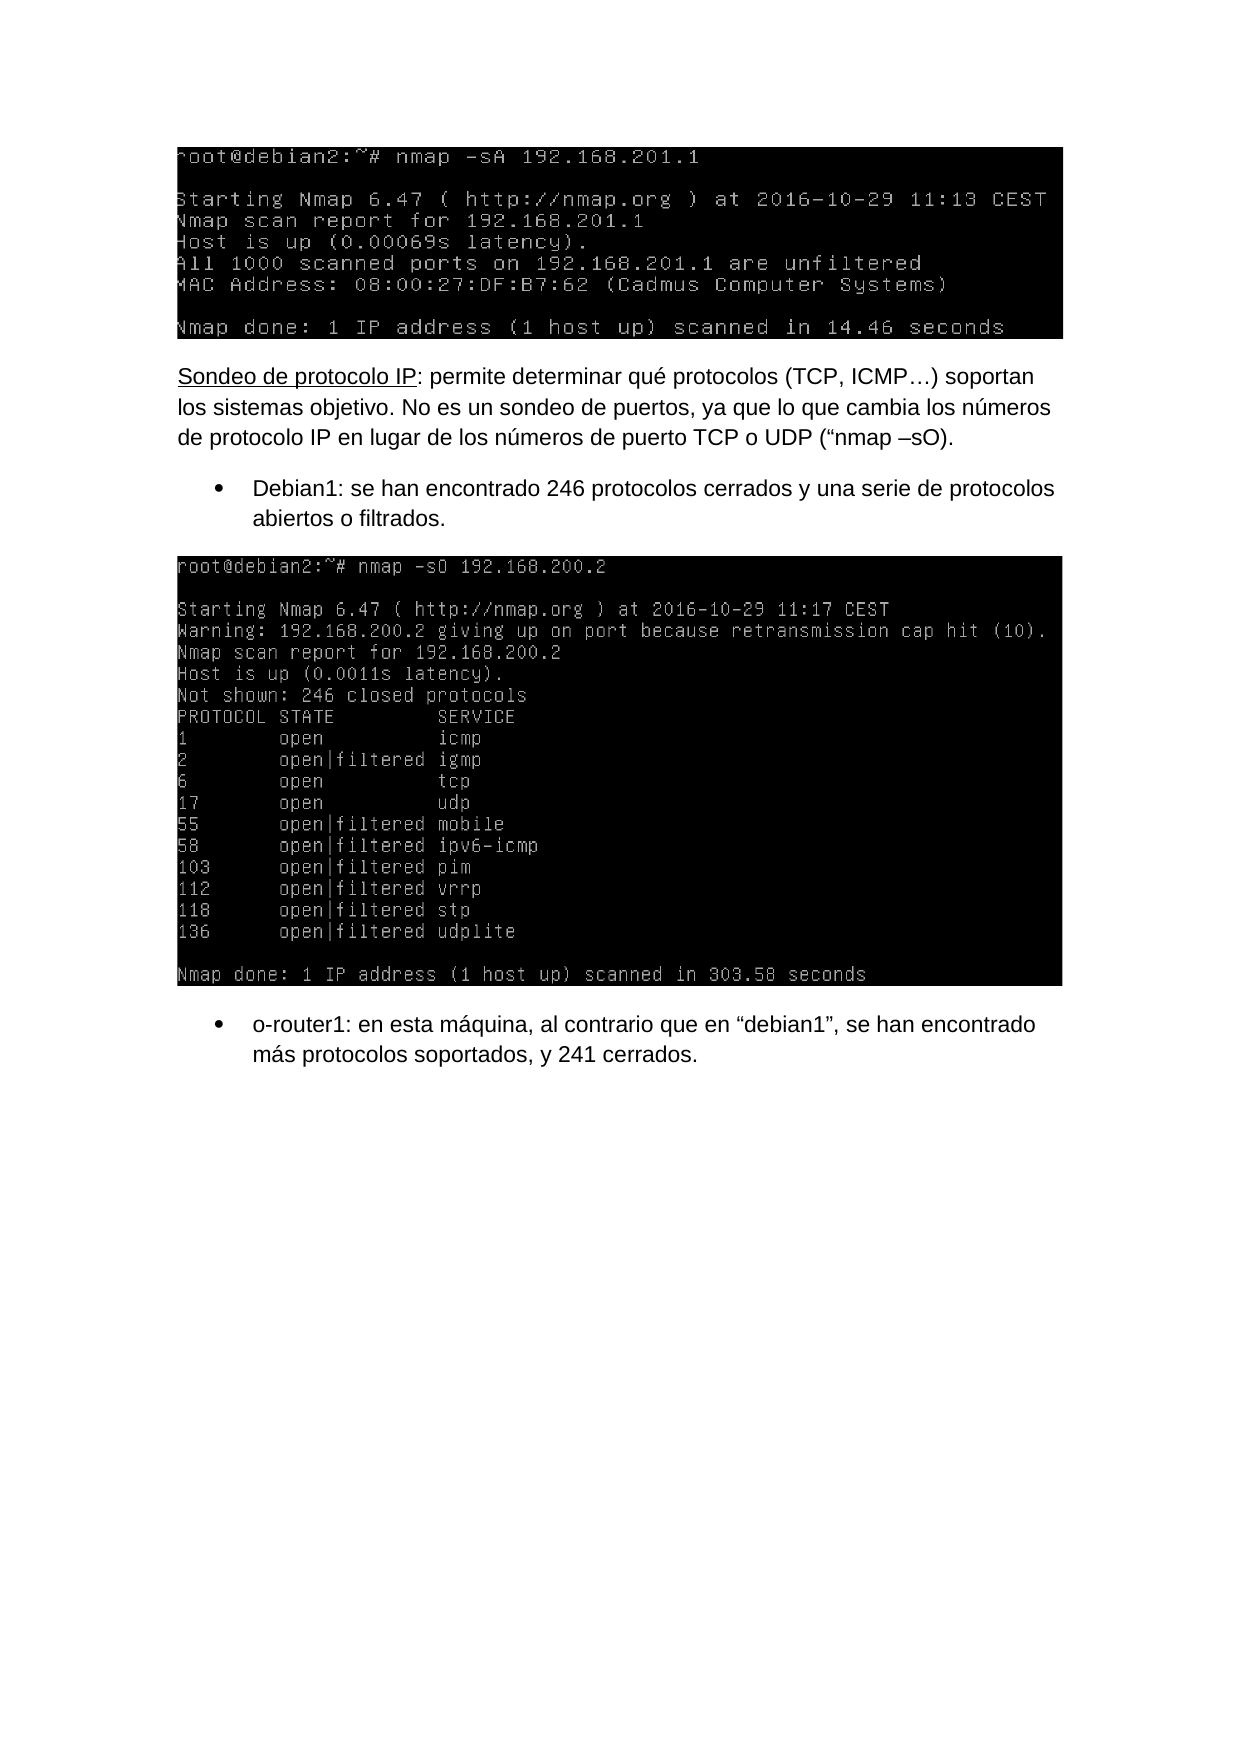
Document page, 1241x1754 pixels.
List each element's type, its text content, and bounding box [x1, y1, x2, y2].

picture [177, 147, 1064, 339]
list Debian1: se han encontrado 246 protocolos cerrados y una serie de protocolos abiertos o filtrados. [215, 475, 1063, 531]
picture [177, 556, 1063, 986]
list o-router1: en esta máquina, al contrario que en “debian1”, se han encontrado más protocolos soportados, y 241 cerrados. [215, 1011, 1063, 1067]
text Sondeo de protocolo IP: permite determinar qué protocolos (TCP, ICMP…) soportan los sistemas objetivo. No es un sondeo de puertos, ya que lo que cambia los números de protocolo IP en lugar de los números de puerto TCP o UDP (“nmap –sO). [177, 363, 1063, 450]
